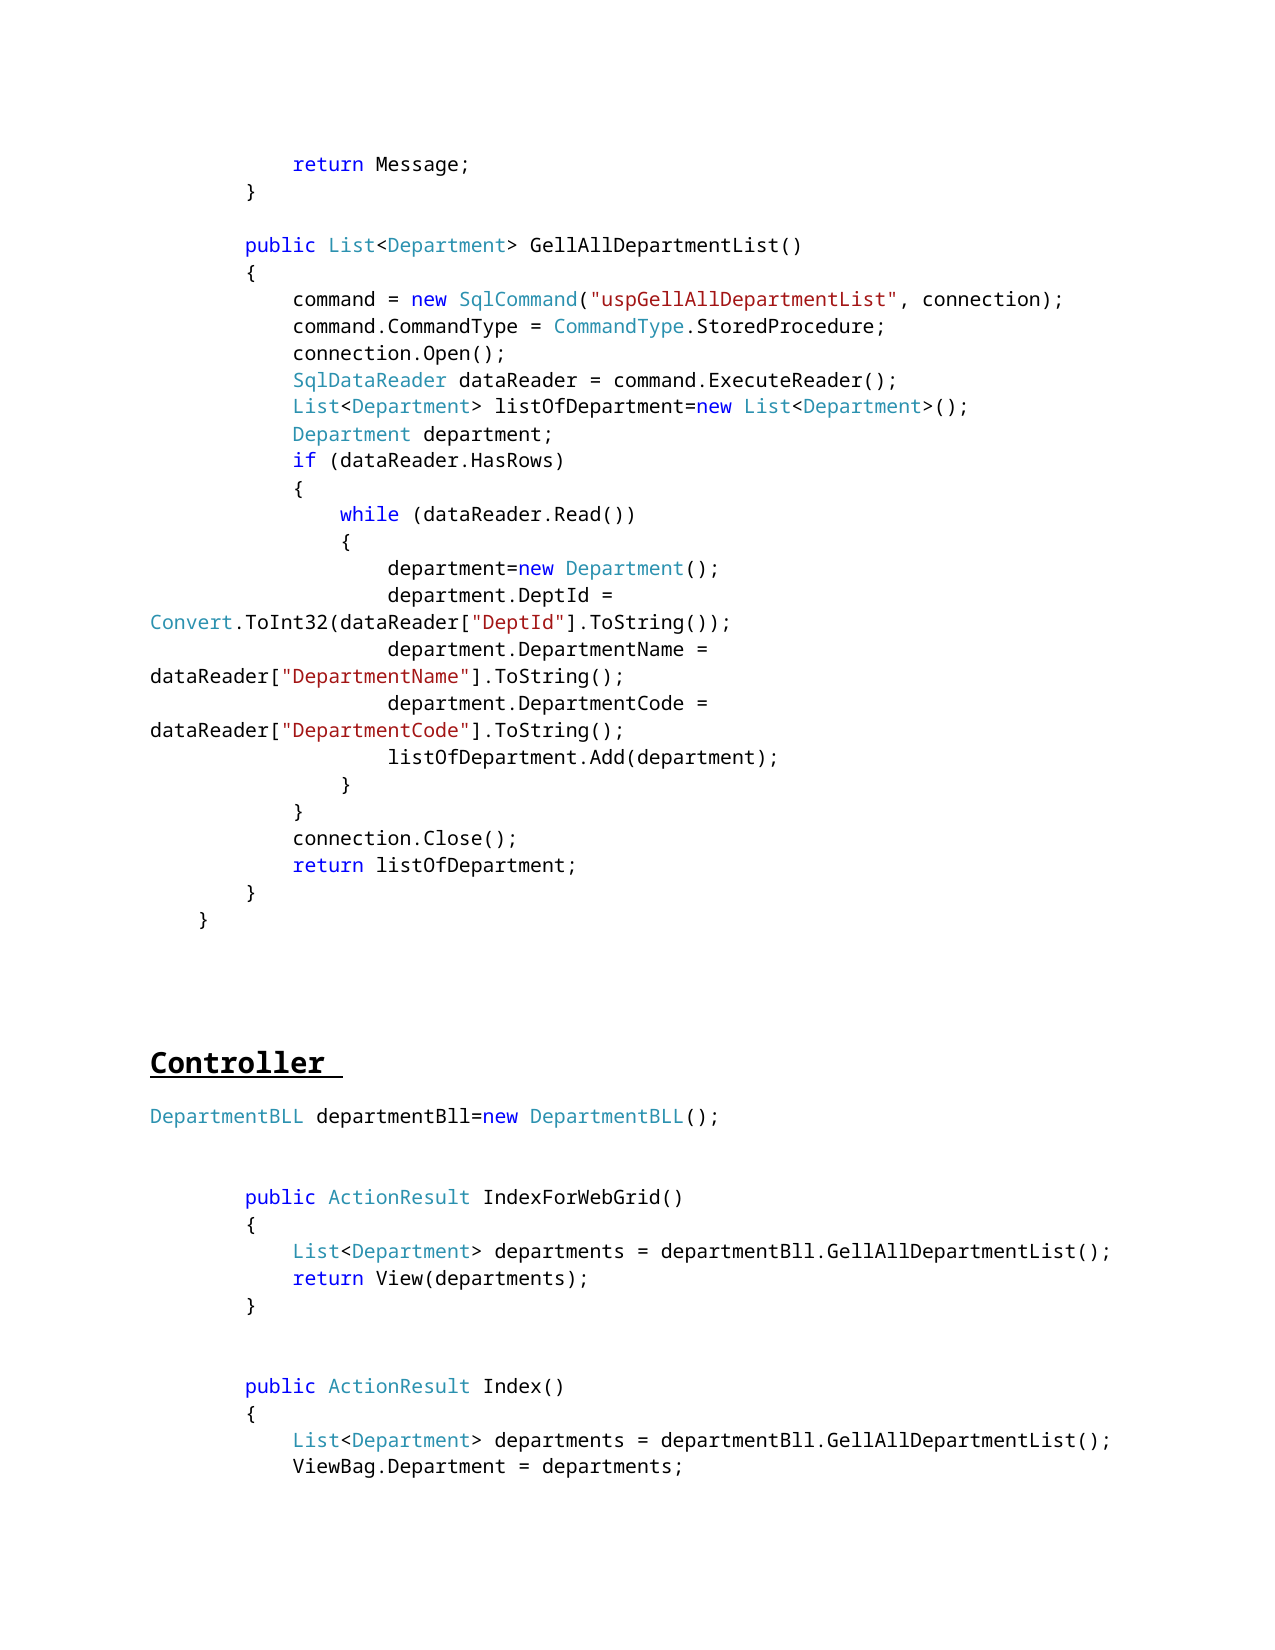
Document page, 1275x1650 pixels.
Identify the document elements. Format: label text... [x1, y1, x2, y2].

text if (dataReader.HasRows) [150, 447, 1125, 474]
text listOfDepartment.Add(department); [150, 743, 1125, 771]
text connection.Open(); [150, 339, 1125, 366]
text { [150, 258, 1125, 285]
text List<Department> listOfDepartment=new List<Department>(); [150, 393, 1125, 420]
text Controller [150, 1043, 1125, 1082]
text return listOfDepartment; [150, 851, 1125, 878]
text command.CommandType = CommandType.StoredProcedure; [150, 312, 1125, 339]
text return View(departments); [150, 1264, 1125, 1291]
text List<Department> departments = departmentBll.GellAllDepartmentList(); [150, 1237, 1125, 1264]
text { [150, 1210, 1125, 1237]
text return Message; [150, 150, 1125, 177]
text { [150, 474, 1125, 501]
text department.DepartmentCode = dataReader["DepartmentCode"].ToString(); [150, 689, 1125, 743]
text { [150, 1399, 1125, 1426]
text { [150, 528, 1125, 555]
text Department department; [150, 420, 1125, 447]
text } [150, 905, 1125, 932]
text } [150, 1291, 1125, 1318]
text connection.Close(); [150, 824, 1125, 851]
text SqlDataReader dataReader = command.ExecuteReader(); [150, 366, 1125, 393]
text department.DeptId = Convert.ToInt32(dataReader["DeptId"].ToString()); [150, 582, 1125, 636]
text DepartmentBLL departmentBll=new DepartmentBLL(); [150, 1102, 1125, 1129]
text command = new SqlCommand("uspGellAllDepartmentList", connection); [150, 285, 1125, 312]
text public List<Department> GellAllDepartmentList() [150, 231, 1125, 258]
text } [150, 797, 1125, 824]
text } [150, 878, 1125, 905]
text List<Department> departments = departmentBll.GellAllDepartmentList(); [150, 1426, 1125, 1453]
text } [150, 771, 1125, 797]
text while (dataReader.Read()) [150, 501, 1125, 528]
text public ActionResult IndexForWebGrid() [150, 1183, 1125, 1210]
text department.DepartmentName = dataReader["DepartmentName"].ToString(); [150, 636, 1125, 689]
text department=new Department(); [150, 555, 1125, 582]
text public ActionResult Index() [150, 1372, 1125, 1399]
text } [150, 177, 1125, 204]
text ViewBag.Department = departments; [150, 1453, 1125, 1480]
